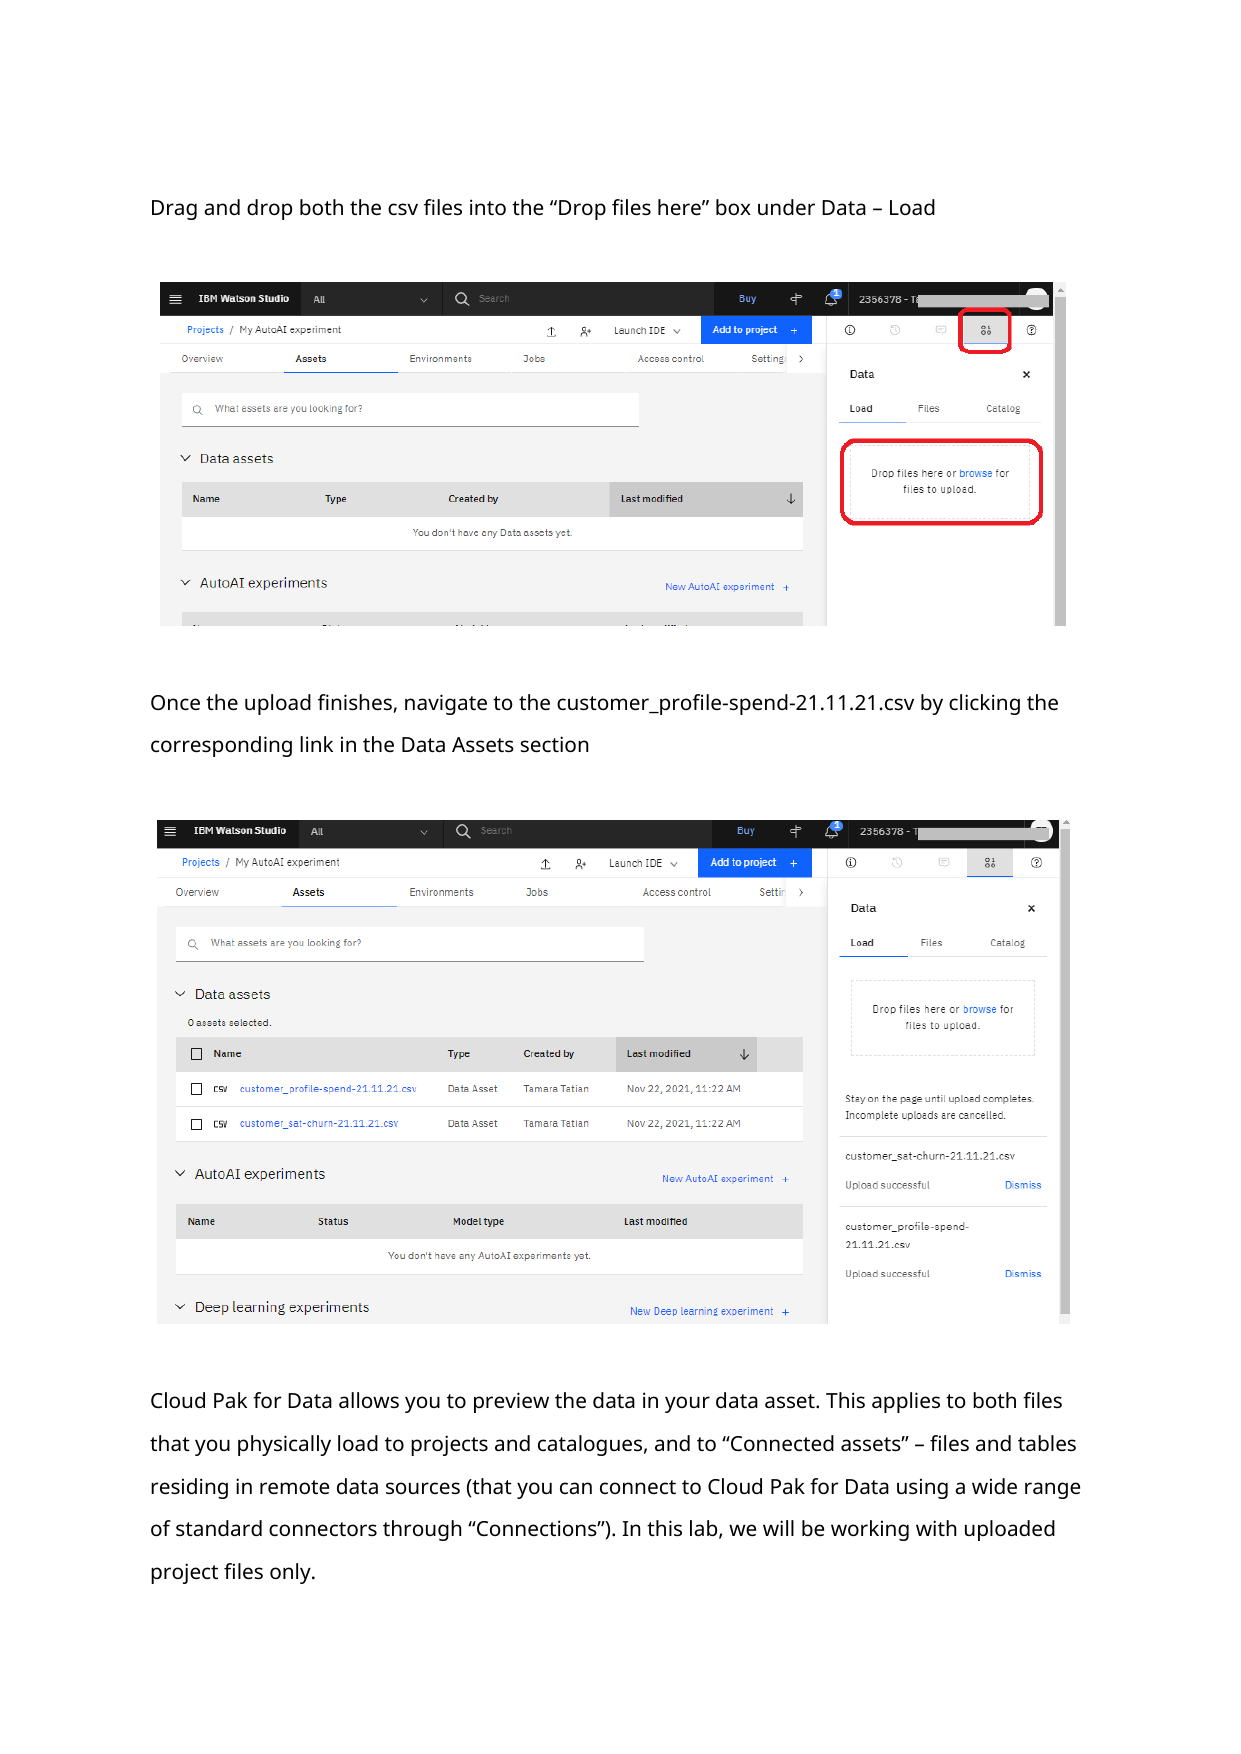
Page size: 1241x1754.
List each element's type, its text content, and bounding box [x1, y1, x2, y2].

text Drag and drop both the csv files into the “Drop files here” box under Data – Load [150, 193, 1090, 221]
picture [157, 820, 1070, 1324]
text Cloud Pak for Data allows you to preview the data in your data asset. This applies to both files that you physically load to projects and catalogues, and to “Connected assets” – files and tables residing in remote data sources (that you can connect to Cloud Pak for Data using a wide range of standard connectors through “Connections”). In this lab, we will be working with uploaded project files only. [150, 1387, 1090, 1585]
picture [160, 282, 1065, 626]
text Once the upload finishes, navigate to the customer_profile-spend-21.11.21.csv by clicking the corresponding link in the Data Assets section [150, 688, 1090, 759]
